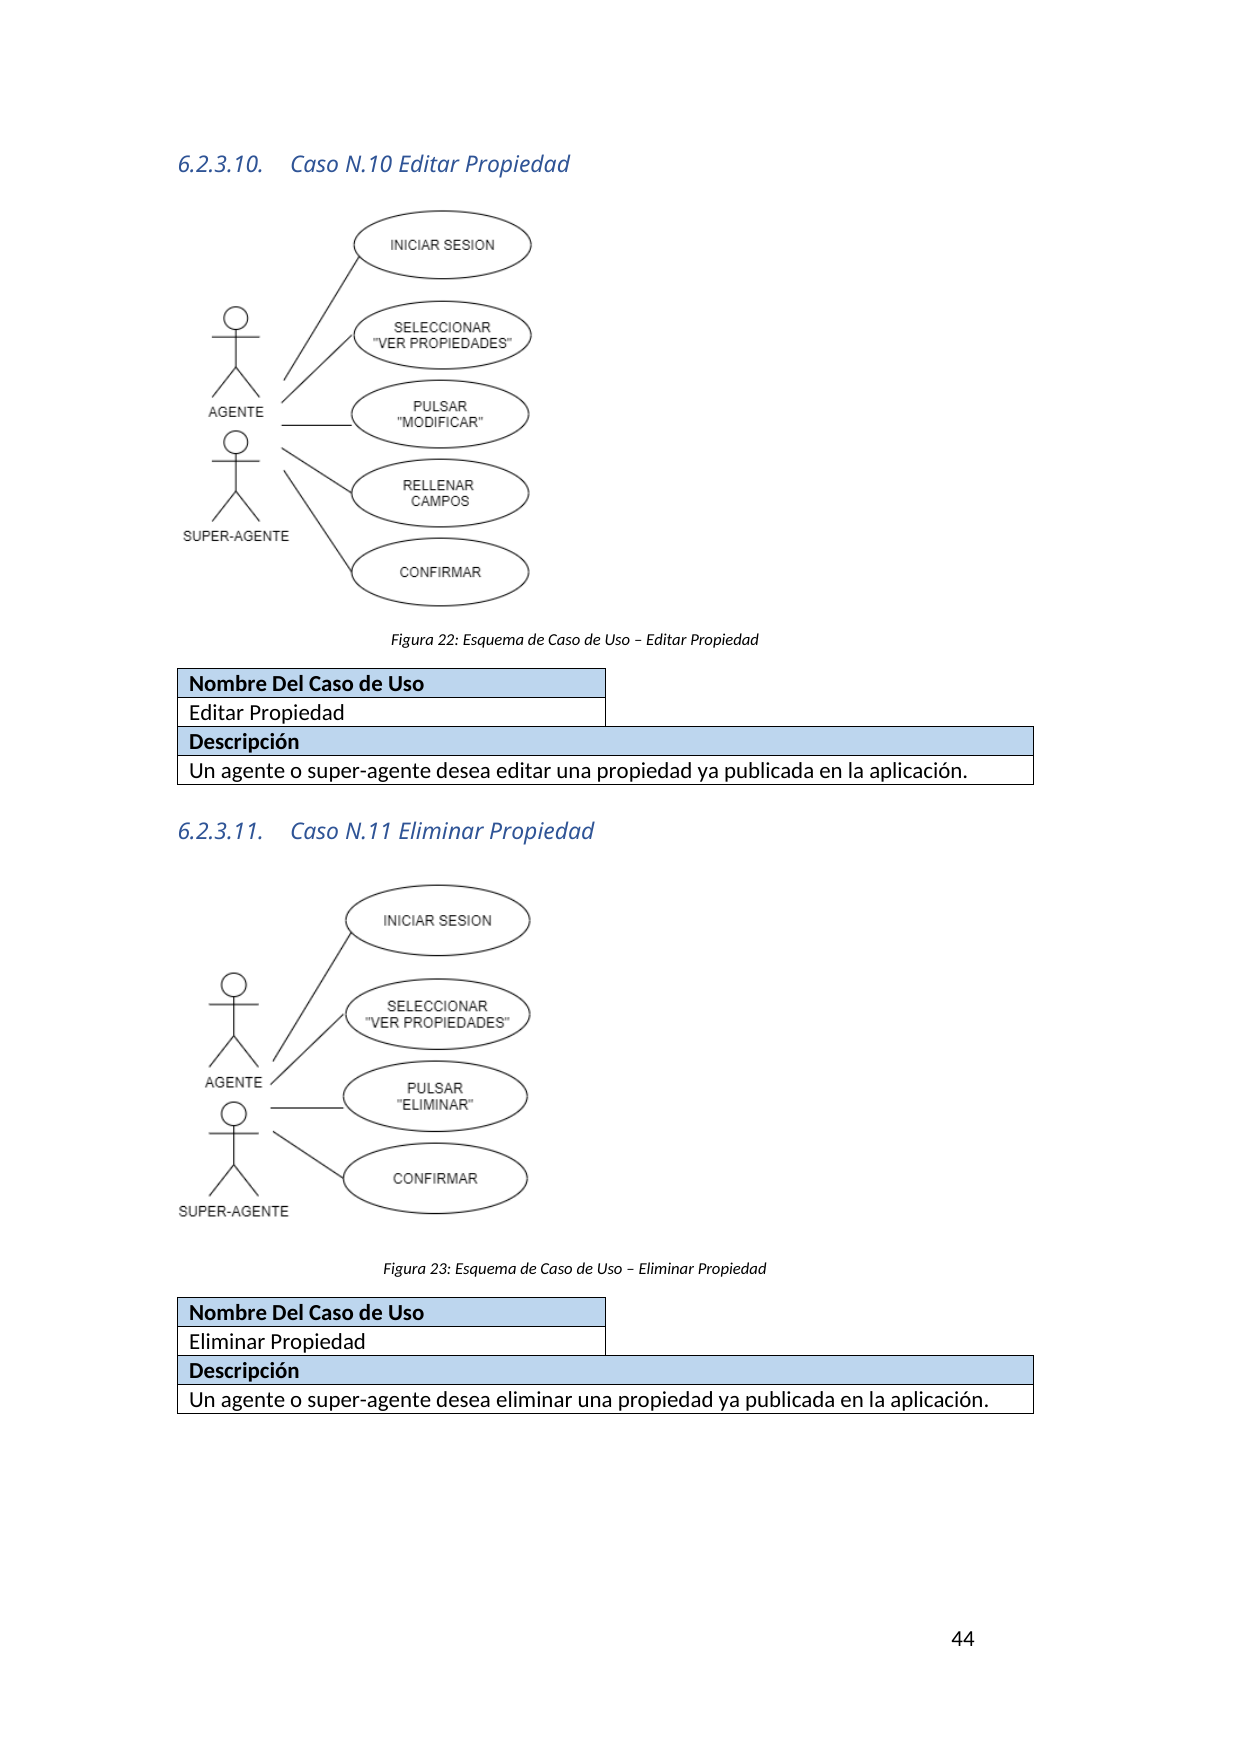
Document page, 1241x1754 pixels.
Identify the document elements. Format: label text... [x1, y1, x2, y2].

table_header Nombre Del Caso de Uso [178, 669, 605, 697]
subtitle Caso N.11 Eliminar Propiedad [177, 814, 974, 846]
picture [177, 206, 540, 611]
table_cell Un agente o super-agente desea eliminar una propiedad ya publicada en la aplicación. [178, 1385, 1033, 1413]
subtitle Caso N.10 Editar Propiedad [177, 148, 974, 179]
picture [177, 873, 540, 1240]
table_cell Editar Propiedad [178, 698, 605, 726]
table_cell Descripción [178, 1356, 1033, 1384]
table_cell Un agente o super-agente desea editar una propiedad ya publicada en la aplicación. [178, 756, 1033, 784]
text Figura 22: Esquema de Caso de Uso – Editar Propiedad [177, 629, 974, 650]
table_cell Descripción [178, 727, 1033, 755]
table_header Nombre Del Caso de Uso [178, 1298, 605, 1326]
table_cell Eliminar Propiedad [178, 1327, 605, 1355]
text Figura 23: Esquema de Caso de Uso – Eliminar Propiedad [177, 1258, 974, 1278]
